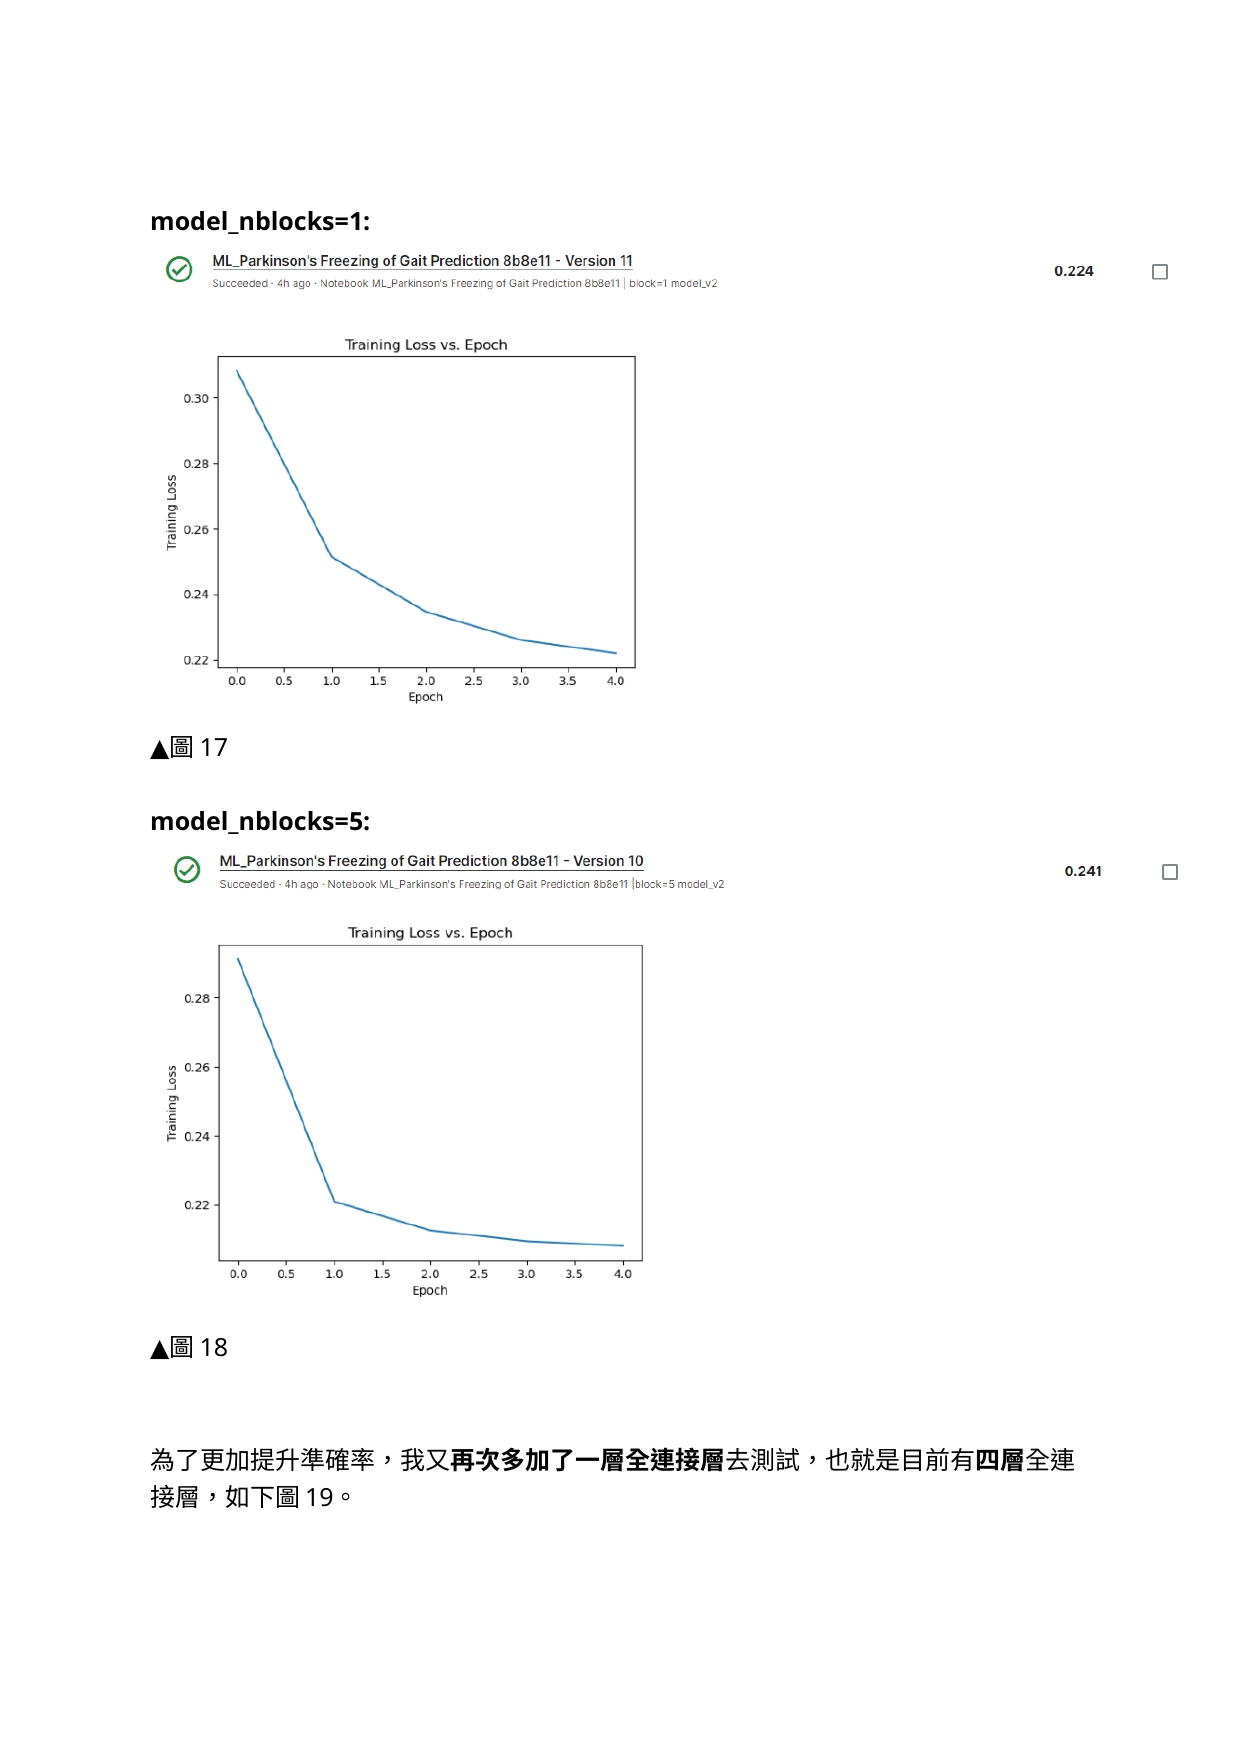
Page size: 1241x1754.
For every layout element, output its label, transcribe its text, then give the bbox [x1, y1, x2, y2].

text ▲圖17 [150, 727, 1090, 764]
text ▲圖18 [150, 1327, 1090, 1364]
picture [150, 239, 1191, 307]
text 為了更加提升準確率，我又再次多加了一層全連接層去測試，也就是目前有四層全連接層，如下圖19。 [150, 1439, 1090, 1514]
picture [150, 914, 672, 1307]
text model_nblocks=1: [150, 202, 1090, 239]
picture [150, 839, 1206, 905]
picture [150, 319, 644, 714]
text model_nblocks=5: [150, 802, 1090, 839]
